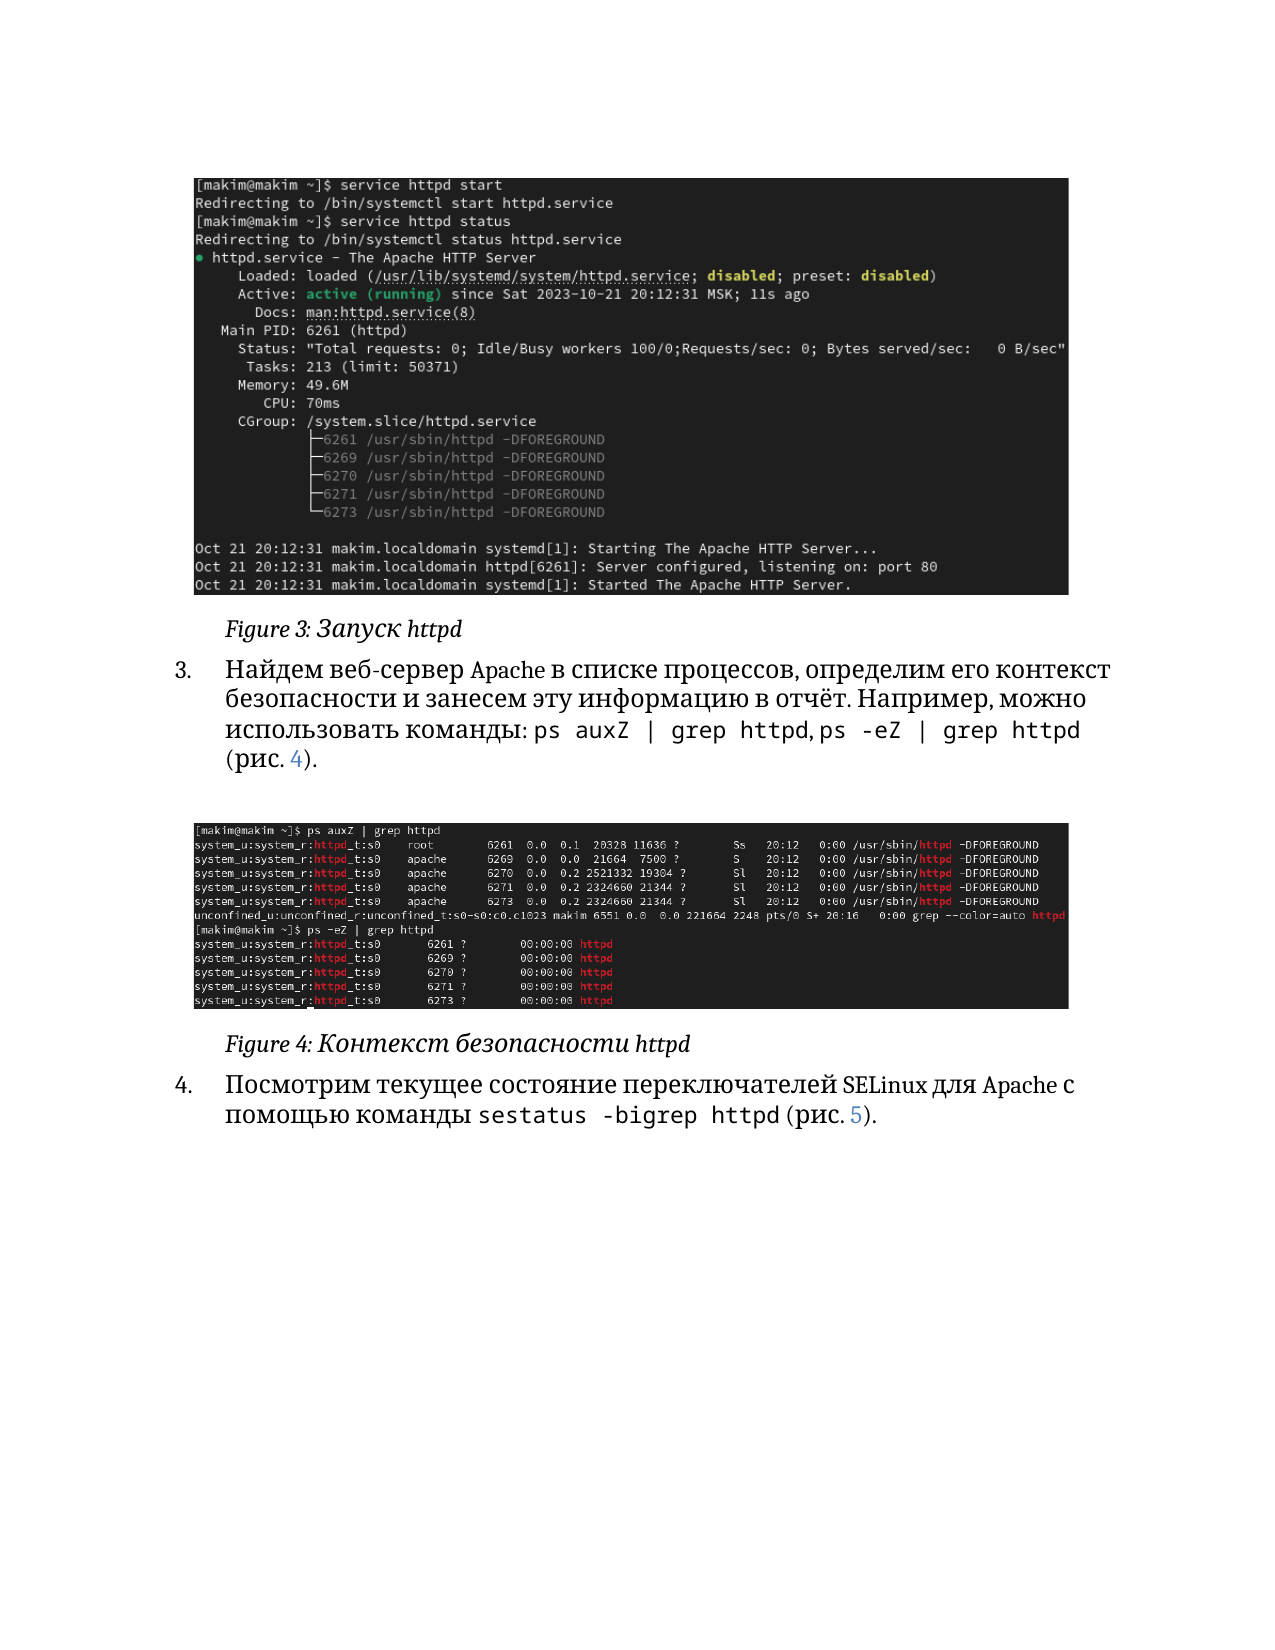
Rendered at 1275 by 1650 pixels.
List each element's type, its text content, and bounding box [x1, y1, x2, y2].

list Figure 4: Контекст безопасности httpd [175, 1029, 1125, 1058]
list Figure 3: Запуск httpd [175, 615, 1125, 644]
list Найдем веб-сервер Apache в списке процессов, определим его контекст безопасности и занесем эту информацию в отчёт. Например, можно использовать команды: ps auxZ | grep httpd, ps -eZ | grep httpd (рис. 4). [175, 656, 1125, 774]
picture [193, 823, 1069, 1009]
list Посмотрим текущее состояние переключателей SELinux для Apache с помощью команды sestatus -bigrep httpd (рис. 5). [175, 1071, 1125, 1131]
picture [193, 178, 1069, 595]
